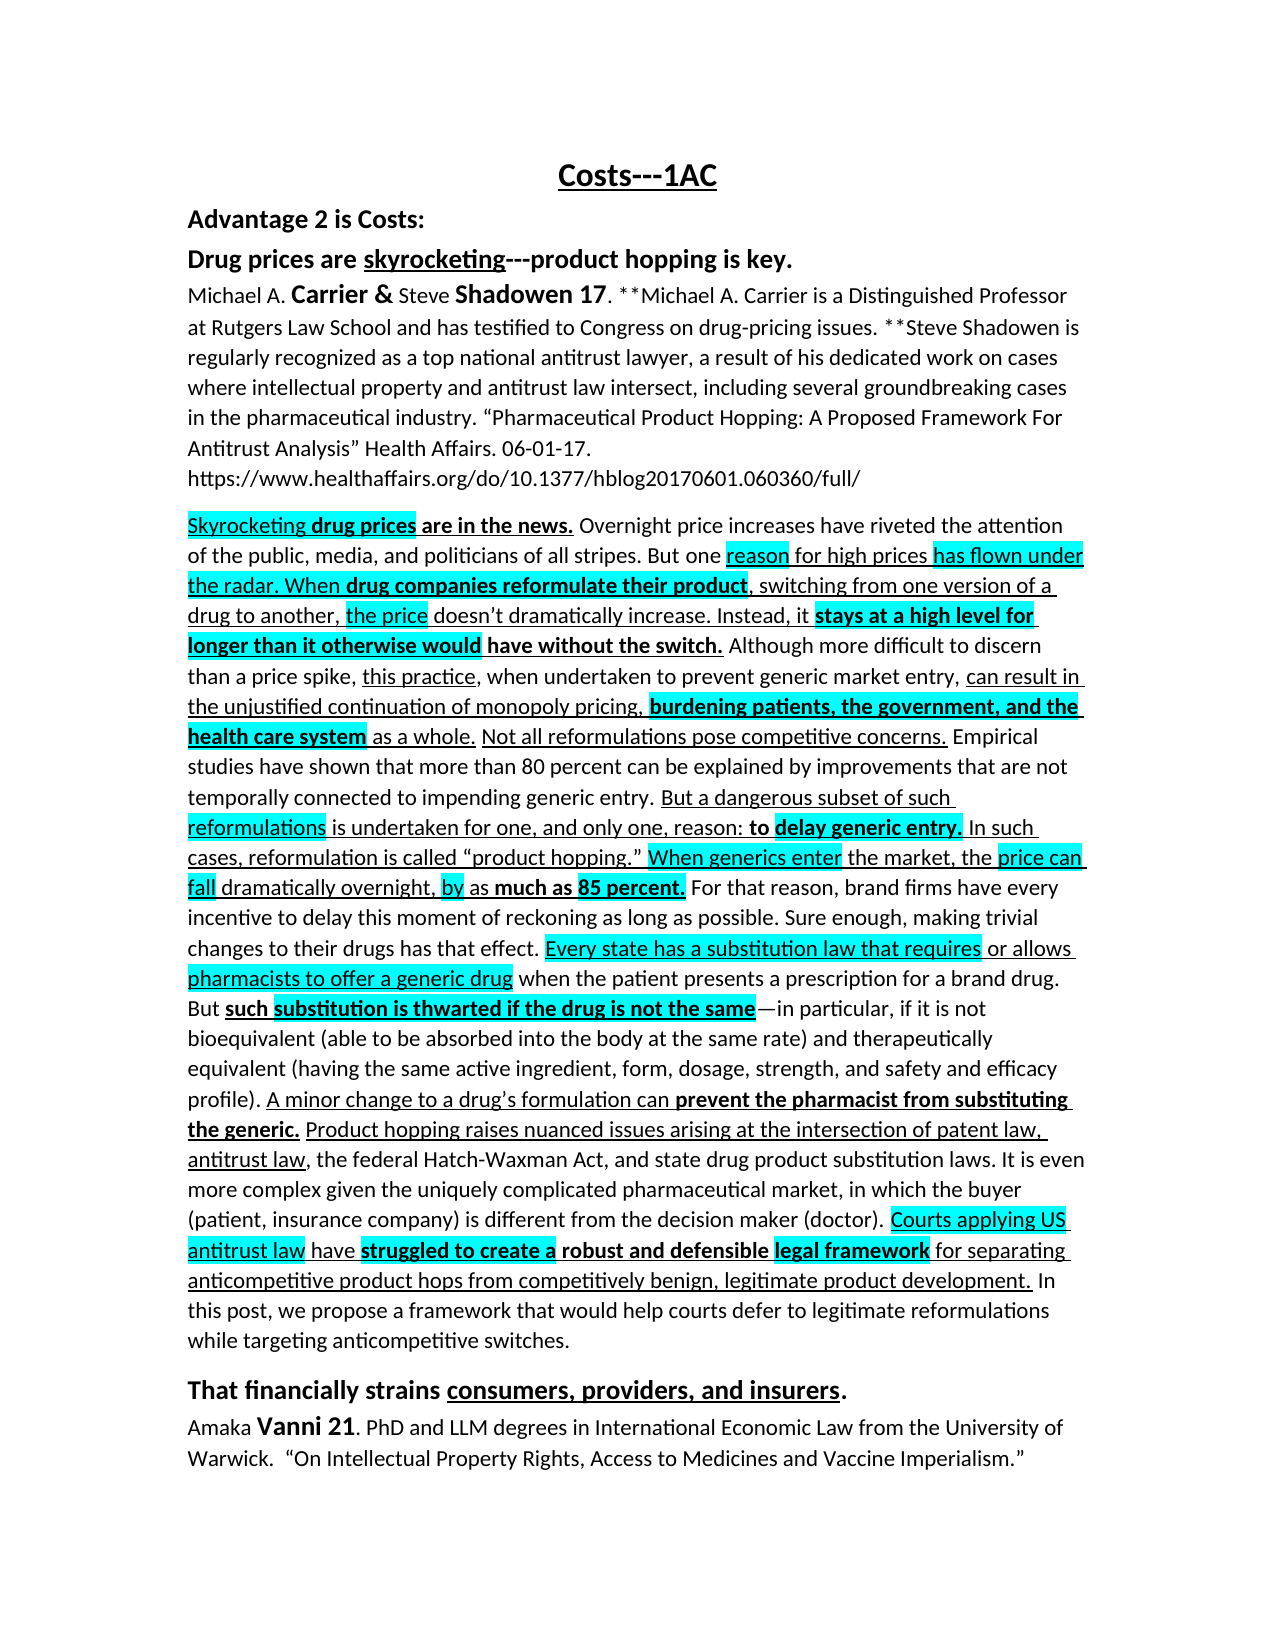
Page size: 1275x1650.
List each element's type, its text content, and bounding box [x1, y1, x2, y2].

subtitle Drug prices are skyrocketing---product hopping is key. [187, 242, 1087, 275]
subtitle That financially strains consumers, providers, and insurers. [187, 1373, 1087, 1406]
subtitle Costs---1AC [187, 154, 1087, 195]
text Skyrocketing drug prices are in the news. Overnight price increases have riveted the attention of the public, media, and politicians of all stripes. But one reason for high prices has flown under the radar. When drug companies reformulate their product, switching from one version of a drug to another, the price doesn’t dramatically increase. Instead, it stays at a high level for longer than it otherwise would have without the switch. Although more difficult to discern than a price spike, this practice, when undertaken to prevent generic market entry, can result in the unjustified continuation of monopoly pricing, burdening patients, the government, and the health care system as a whole. Not all reformulations pose competitive concerns. Empirical studies have shown that more than 80 percent can be explained by improvements that are not temporally connected to impending generic entry. But a dangerous subset of such reformulations is undertaken for one, and only one, reason: to delay generic entry. In such cases, reformulation is called “product hopping.” When generics enter the market, the price can fall dramatically overnight, by as much as 85 percent. For that reason, brand firms have every incentive to delay this moment of reckoning as long as possible. Sure enough, making trivial changes to their drugs has that effect. Every state has a substitution law that requires or allows pharmacists to offer a generic drug when the patient presents a prescription for a brand drug. But such substitution is thwarted if the drug is not the same—in particular, if it is not bioequivalent (able to be absorbed into the body at the same rate) and therapeutically equivalent (having the same active ingredient, form, dosage, strength, and safety and efficacy profile). A minor change to a drug’s formulation can prevent the pharmacist from substituting the generic. Product hopping raises nuanced issues arising at the intersection of patent law, antitrust law, the federal Hatch-Waxman Act, and state drug product substitution laws. It is even more complex given the uniquely complicated pharmaceutical market, in which the buyer (patient, insurance company) is different from the decision maker (doctor). Courts applying US antitrust law have struggled to create a robust and defensible legal framework for separating anticompetitive product hops from competitively benign, legitimate product development. In this post, we propose a framework that would help courts defer to legitimate reformulations while targeting anticompetitive switches. [187, 511, 1087, 867]
text Michael A. Carrier & Steve Shadowen 17. **Michael A. Carrier is a Distinguished Professor at Rutgers Law School and has testified to Congress on drug-pricing issues. **Steve Shadowen is regularly recognized as a top national antitrust lawyer, a result of his dedicated work on cases where intellectual property and antitrust law intersect, including several groundbreaking cases in the pharmaceutical industry. “Pharmaceutical Product Hopping: A Proposed Framework For Antitrust Analysis” Health Affairs. 06-01-17. https://www.healthaffairs.org/do/10.1377/hblog20170601.060360/full/ [187, 278, 1087, 492]
subtitle Advantage 2 is Costs: [187, 202, 1087, 235]
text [187, 1409, 1087, 1472]
text Skyrocketing drug prices are in the news. Overnight price increases have riveted the attention of the public, media, and politicians of all stripes. But one reason for high prices has flown under the radar. When drug companies reformulate their product, switching from one version of a drug to another, the price doesn’t dramatically increase. Instead, it stays at a high level for longer than it otherwise would have without the switch. Although more difficult to discern than a price spike, this practice, when undertaken to prevent generic market entry, can result in the unjustified continuation of monopoly pricing, burdening patients, the government, and the health care system as a whole. Not all reformulations pose competitive concerns. Empirical studies have shown that more than 80 percent can be explained by improvements that are not temporally connected to impending generic entry. But a dangerous subset of such reformulations is undertaken for one, and only one, reason: to delay generic entry. In such cases, reformulation is called “product hopping.” When generics enter the market, the price can fall dramatically overnight, by as much as 85 percent. For that reason, brand firms have every incentive to delay this moment of reckoning as long as possible. Sure enough, making trivial changes to their drugs has that effect. Every state has a substitution law that requires or allows pharmacists to offer a generic drug when the patient presents a prescription for a brand drug. But such substitution is thwarted if the drug is not the same—in particular, if it is not bioequivalent (able to be absorbed into the body at the same rate) and therapeutically equivalent (having the same active ingredient, form, dosage, strength, and safety and efficacy profile). A minor change to a drug’s formulation can prevent the pharmacist from substituting the generic. Product hopping raises nuanced issues arising at the intersection of patent law, antitrust law, the federal Hatch-Waxman Act, and state drug product substitution laws. It is even more complex given the uniquely complicated pharmaceutical market, in which the buyer (patient, insurance company) is different from the decision maker (doctor). Courts applying US antitrust law have struggled to create a robust and defensible legal framework for separating anticompetitive product hops from competitively benign, legitimate product development. In this post, we propose a framework that would help courts defer to legitimate reformulations while targeting anticompetitive switches. [187, 868, 1087, 1354]
